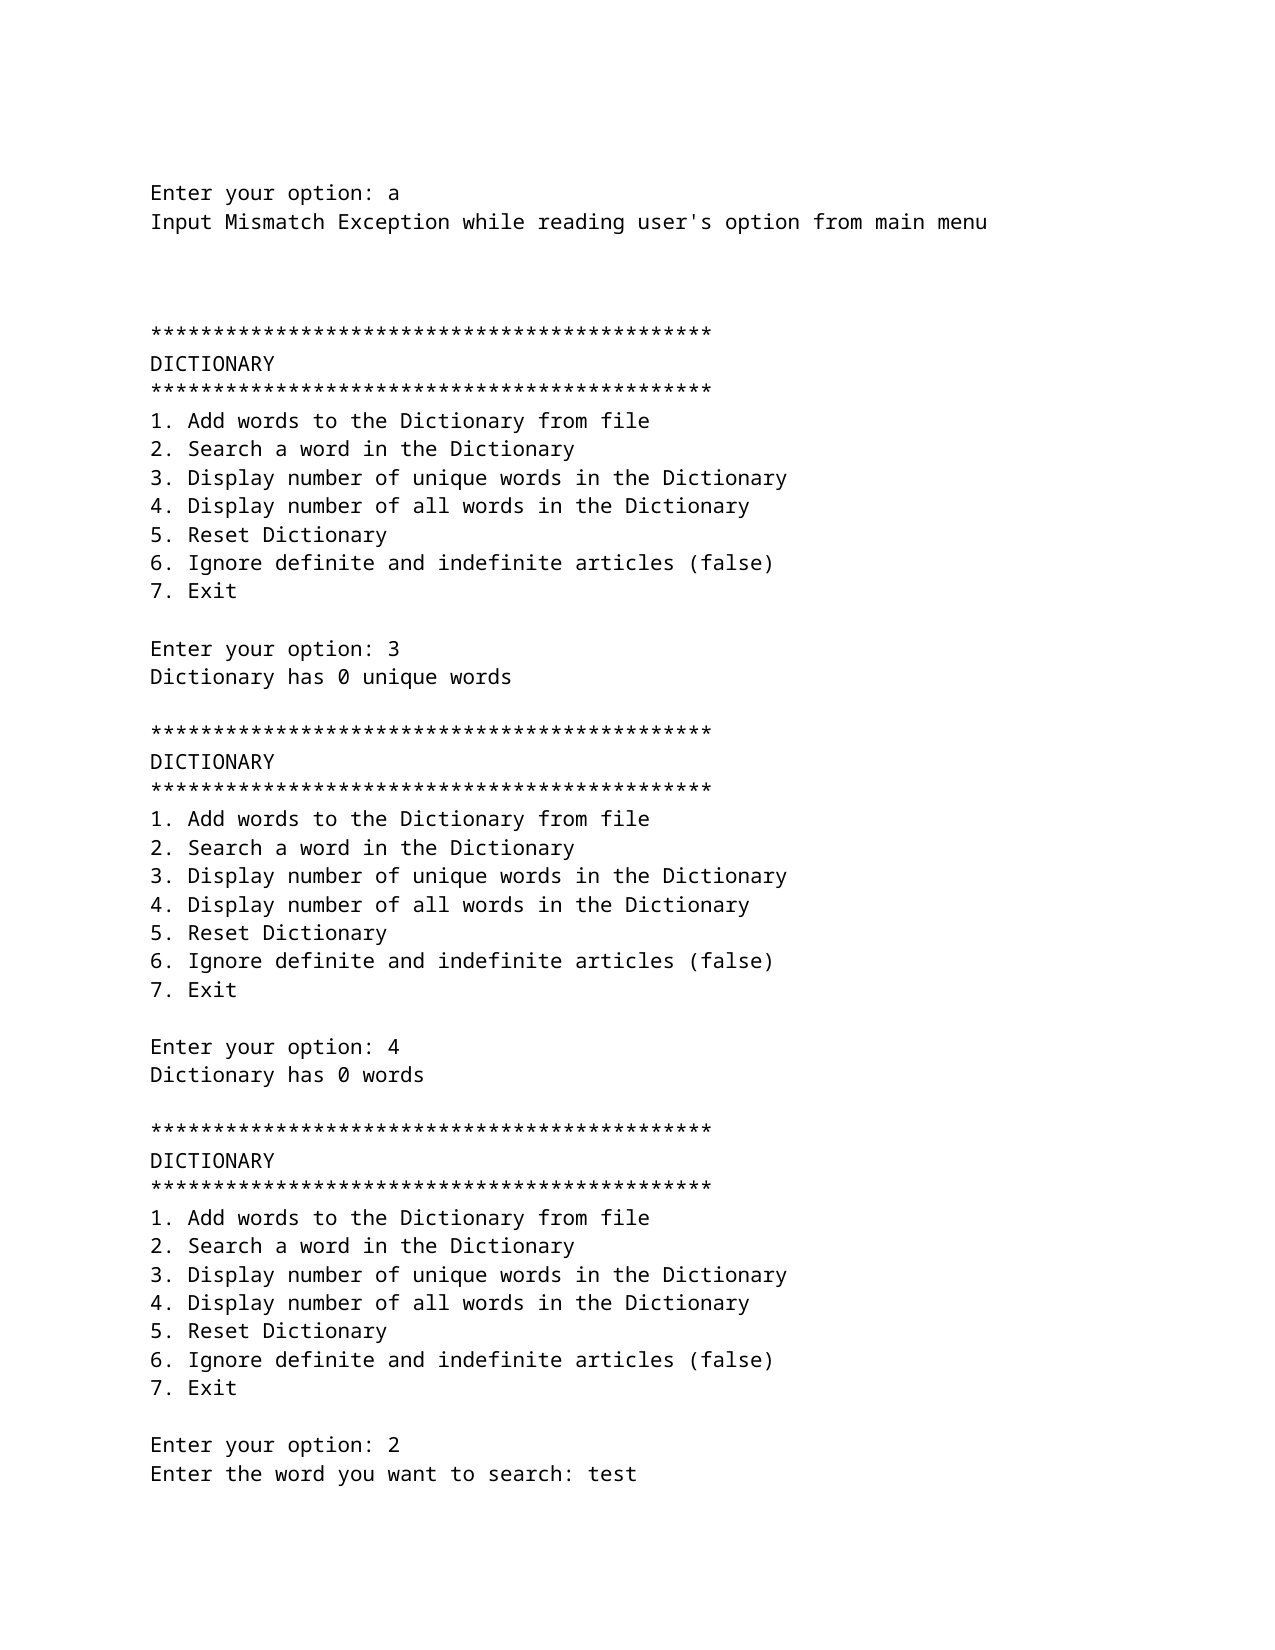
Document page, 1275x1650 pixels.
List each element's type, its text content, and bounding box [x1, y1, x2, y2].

text Enter your option: a [150, 178, 1125, 207]
text ********************************************* [150, 1117, 1125, 1146]
text 1. Add words to the Dictionary from file [150, 406, 1125, 434]
text DICTIONARY [150, 747, 1125, 776]
text 6. Ignore definite and indefinite articles (false) [150, 947, 1125, 975]
text 6. Ignore definite and indefinite articles (false) [150, 548, 1125, 577]
text 2. Search a word in the Dictionary [150, 1231, 1125, 1260]
text Enter your option: 3 [150, 634, 1125, 662]
text 7. Exit [150, 975, 1125, 1003]
text ********************************************* [150, 377, 1125, 406]
text DICTIONARY [150, 1146, 1125, 1174]
text Enter your option: 4 [150, 1032, 1125, 1061]
text 4. Display number of all words in the Dictionary [150, 491, 1125, 520]
text 1. Add words to the Dictionary from file [150, 804, 1125, 833]
text 7. Exit [150, 577, 1125, 605]
text ********************************************* [150, 321, 1125, 349]
text 4. Display number of all words in the Dictionary [150, 1288, 1125, 1317]
text 6. Ignore definite and indefinite articles (false) [150, 1345, 1125, 1373]
text 1. Add words to the Dictionary from file [150, 1203, 1125, 1231]
text 5. Reset Dictionary [150, 918, 1125, 947]
text 3. Display number of unique words in the Dictionary [150, 463, 1125, 491]
text 7. Exit [150, 1373, 1125, 1402]
text Dictionary has 0 unique words [150, 662, 1125, 691]
text ********************************************* [150, 1174, 1125, 1203]
text ********************************************* [150, 776, 1125, 804]
text DICTIONARY [150, 349, 1125, 377]
text 5. Reset Dictionary [150, 1317, 1125, 1345]
text 3. Display number of unique words in the Dictionary [150, 1260, 1125, 1288]
text 3. Display number of unique words in the Dictionary [150, 861, 1125, 890]
text Input Mismatch Exception while reading user's option from main menu [150, 207, 1125, 235]
text Enter the word you want to search: test [150, 1459, 1125, 1487]
text 4. Display number of all words in the Dictionary [150, 890, 1125, 918]
text Dictionary has 0 words [150, 1061, 1125, 1089]
text 5. Reset Dictionary [150, 520, 1125, 548]
text ********************************************* [150, 719, 1125, 747]
text 2. Search a word in the Dictionary [150, 833, 1125, 861]
text 2. Search a word in the Dictionary [150, 434, 1125, 463]
text Enter your option: 2 [150, 1430, 1125, 1459]
